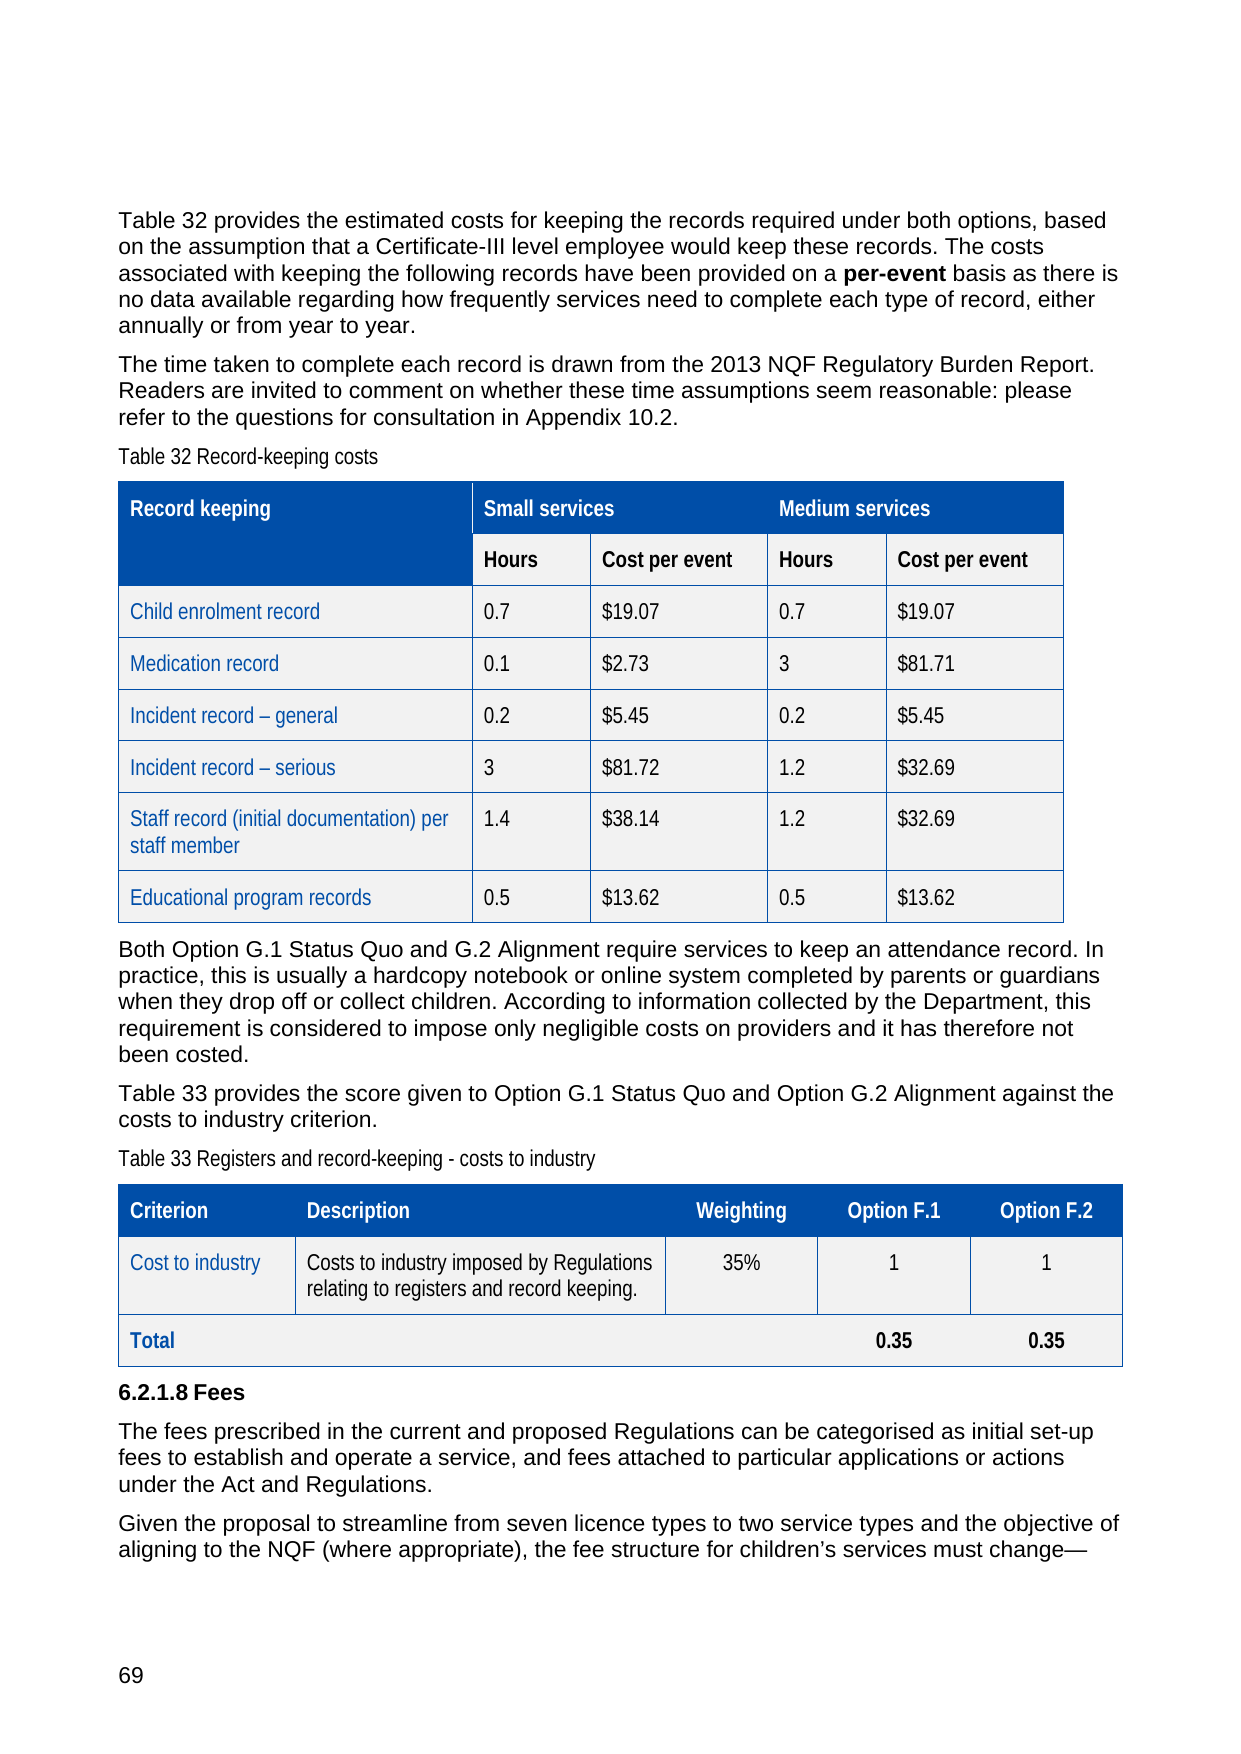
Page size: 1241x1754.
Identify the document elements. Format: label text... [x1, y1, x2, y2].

table_cell $38.14 [591, 793, 767, 870]
table_cell 0.7 [768, 586, 886, 637]
table_header Medium services [768, 483, 1063, 533]
text The fees prescribed in the current and proposed Regulations can be categorised as initial set-up fees to establish and operate a service, and fees attached to particular applications or actions under the Act and Regulations. [118, 1418, 1122, 1497]
table_cell 0.7 [473, 586, 590, 637]
table_cell $32.69 [887, 741, 1063, 792]
table_cell $81.71 [887, 638, 1063, 688]
table_cell 1.2 [768, 741, 886, 792]
table_cell 1.2 [768, 793, 886, 870]
subtitle Fees [118, 1379, 1122, 1405]
text Table 32 Record-keeping costs [118, 443, 1122, 469]
table_cell $13.62 [887, 871, 1063, 922]
table_cell $5.45 [591, 690, 767, 740]
table_header Weighting [665, 1185, 818, 1236]
text Table 32 provides the estimated costs for keeping the records required under both options, based on the assumption that a Certificate-III level employee would keep these records. The costs associated with keeping the following records have been provided on a per-event basis as there is no data available regarding how frequently services need to complete each type of record, either annually or from year to year. [118, 207, 1122, 338]
table_cell Cost to industry [119, 1237, 295, 1314]
table_cell 0.35 [818, 1315, 970, 1366]
table_cell Cost per event [591, 534, 767, 585]
table_header Small services [473, 483, 768, 533]
text Table 33 Registers and record-keeping - costs to industry [118, 1145, 1122, 1171]
table_cell $5.45 [887, 690, 1063, 740]
table_header Description [295, 1185, 665, 1236]
table_cell 0.5 [473, 871, 590, 922]
table_cell 35% [666, 1237, 817, 1314]
table_cell [295, 1315, 665, 1366]
table_header Record keeping [119, 483, 472, 585]
text Both Option G.1 Status Quo and G.2 Alignment require services to keep an attendance record. In practice, this is usually a hardcopy notebook or online system completed by parents or guardians when they drop off or collect children. According to information collected by the Department, this requirement is considered to impose only negligible costs on providers and it has therefore not been costed. [118, 936, 1122, 1067]
table_cell Educational program records [119, 871, 472, 922]
table_cell Costs to industry imposed by Regulations relating to registers and record keeping. [296, 1237, 665, 1314]
table_cell Staff record (initial documentation) per staff member [119, 793, 472, 870]
table_cell $19.07 [591, 586, 767, 637]
table_cell $2.73 [591, 638, 767, 688]
table_cell 0.5 [768, 871, 886, 922]
table_header Criterion [119, 1185, 295, 1236]
table_cell Cost per event [887, 534, 1063, 585]
table_cell 0.1 [473, 638, 590, 688]
table_cell Child enrolment record [119, 586, 472, 637]
table_cell Incident record – general [119, 690, 472, 740]
table_cell 0.35 [970, 1315, 1122, 1366]
table_cell 1.4 [473, 793, 590, 870]
table_cell Hours [768, 534, 886, 585]
table_cell Medication record [119, 638, 472, 688]
table_cell 3 [768, 638, 886, 688]
table_cell $13.62 [591, 871, 767, 922]
table_cell $81.72 [591, 741, 767, 792]
table_cell 3 [473, 741, 590, 792]
table_cell $32.69 [887, 793, 1063, 870]
table_cell 1 [971, 1237, 1122, 1314]
table_cell 0.2 [768, 690, 886, 740]
table_cell Incident record – serious [119, 741, 472, 792]
table_cell Hours [473, 534, 590, 585]
table_header Option F.1 [818, 1185, 970, 1236]
table_cell $19.07 [887, 586, 1063, 637]
text The time taken to complete each record is drawn from the 2013 NQF Regulatory Burden Report. Readers are invited to comment on whether these time assumptions seem reasonable: please refer to the questions for consultation in Appendix 10.2. [118, 351, 1122, 430]
table_cell 1 [818, 1237, 970, 1314]
table_cell Total [119, 1315, 295, 1366]
table_header Option F.2 [970, 1185, 1122, 1236]
table_cell [665, 1315, 818, 1366]
text Table 33 provides the score given to Option G.1 Status Quo and Option G.2 Alignment against the costs to industry criterion. [118, 1080, 1122, 1132]
table_cell 0.2 [473, 690, 590, 740]
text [118, 1509, 1122, 1562]
